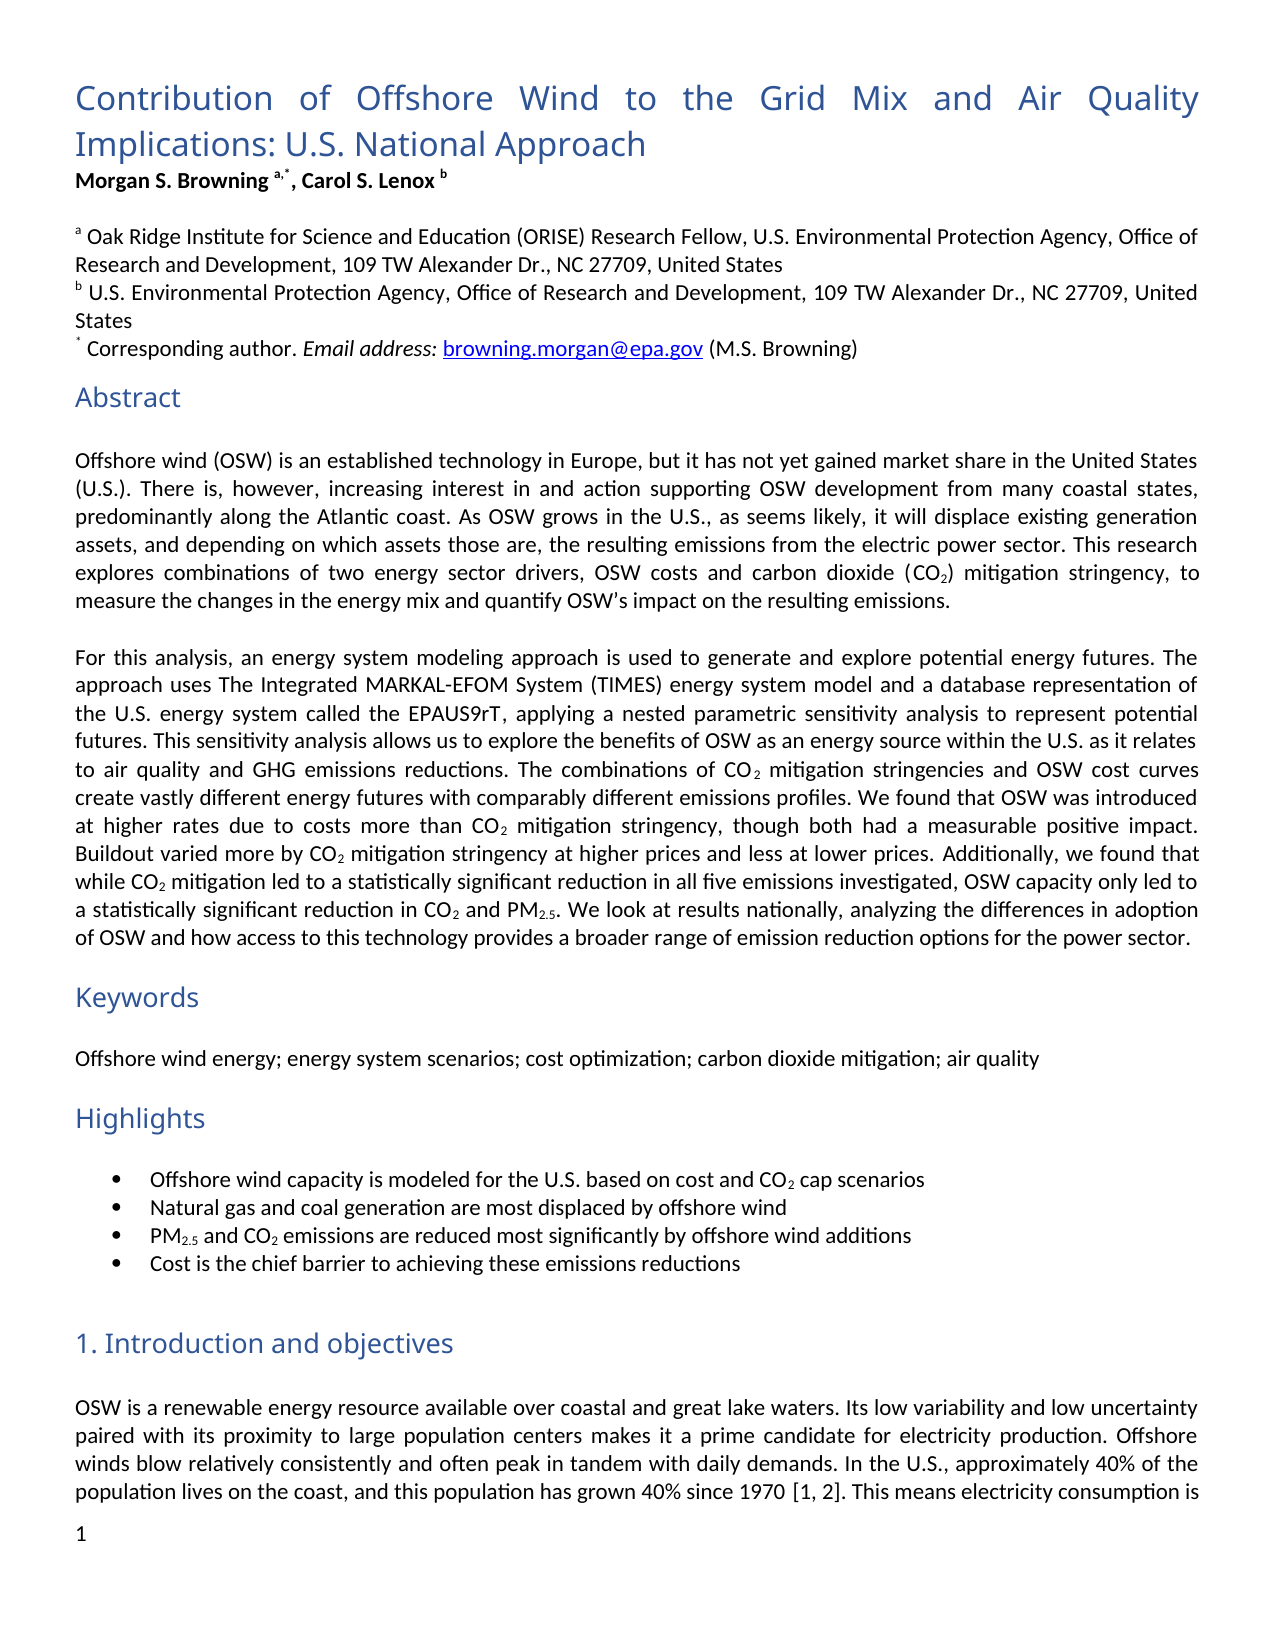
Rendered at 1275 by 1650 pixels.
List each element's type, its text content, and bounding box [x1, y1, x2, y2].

text Offshore wind (OSW) is an established technology in Europe, but it has not yet gained market share in the United States (U.S.). There is, however, increasing interest in and action supporting OSW development from many coastal states, predominantly along the Atlantic coast. As OSW grows in the U.S., as seems likely, it will displace existing generation assets, and depending on which assets those are, the resulting emissions from the electric power sector. This research explores combinations of two energy sector drivers, OSW costs and carbon dioxide (CO2) mitigation stringency, to measure the changes in the energy mix and quantify OSW’s impact on the resulting emissions. [75, 446, 1200, 614]
text a Oak Ridge Institute for Science and Education (ORISE) Research Fellow, U.S. Environmental Protection Agency, Office of Research and Development, 109 TW Alexander Dr., NC 27709, United States [75, 222, 1200, 278]
subtitle Keywords [75, 979, 1200, 1016]
list Offshore wind capacity is modeled for the U.S. based on cost and CO2 cap scenarios [112, 1165, 1200, 1193]
list PM2.5 and CO2 emissions are reduced most significantly by offshore wind additions [112, 1221, 1200, 1249]
text b U.S. Environmental Protection Agency, Office of Research and Development, 109 TW Alexander Dr., NC 27709, United States [75, 278, 1200, 334]
text * Corresponding author. Email address: browning.morgan@epa.gov (M.S. Browning) [75, 334, 1200, 362]
text Morgan S. Browning a,*, Carol S. Lenox b [75, 166, 1200, 194]
subtitle Highlights [75, 1100, 1200, 1137]
subtitle Abstract [75, 379, 1200, 416]
list Natural gas and coal generation are most displaced by offshore wind [112, 1193, 1200, 1221]
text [75, 1393, 1200, 1505]
text Offshore wind energy; energy system scenarios; cost optimization; carbon dioxide mitigation; air quality [75, 1044, 1200, 1072]
subtitle Contribution of Offshore Wind to the Grid Mix and Air Quality Implications: U.S. National Approach [75, 75, 1200, 166]
list Cost is the chief barrier to achieving these emissions reductions [112, 1249, 1200, 1277]
subtitle 1. Introduction and objectives [75, 1325, 1200, 1362]
text For this analysis, an energy system modeling approach is used to generate and explore potential energy futures. The approach uses The Integrated MARKAL-EFOM System (TIMES) energy system model and a database representation of the U.S. energy system called the EPAUS9rT, applying a nested parametric sensitivity analysis to represent potential futures. This sensitivity analysis allows us to explore the benefits of OSW as an energy source within the U.S. as it relates to air quality and GHG emissions reductions. The combinations of CO2 mitigation stringencies and OSW cost curves create vastly different energy futures with comparably different emissions profiles. We found that OSW was introduced at higher rates due to costs more than CO2 mitigation stringency, though both had a measurable positive impact. Buildout varied more by CO2 mitigation stringency at higher prices and less at lower prices. Additionally, we found that while CO2 mitigation led to a statistically significant reduction in all five emissions investigated, OSW capacity only led to a statistically significant reduction in CO2 and PM2.5. We look at results nationally, analyzing the differences in adoption of OSW and how access to this technology provides a broader range of emission reduction options for the power sector. [75, 643, 1200, 951]
